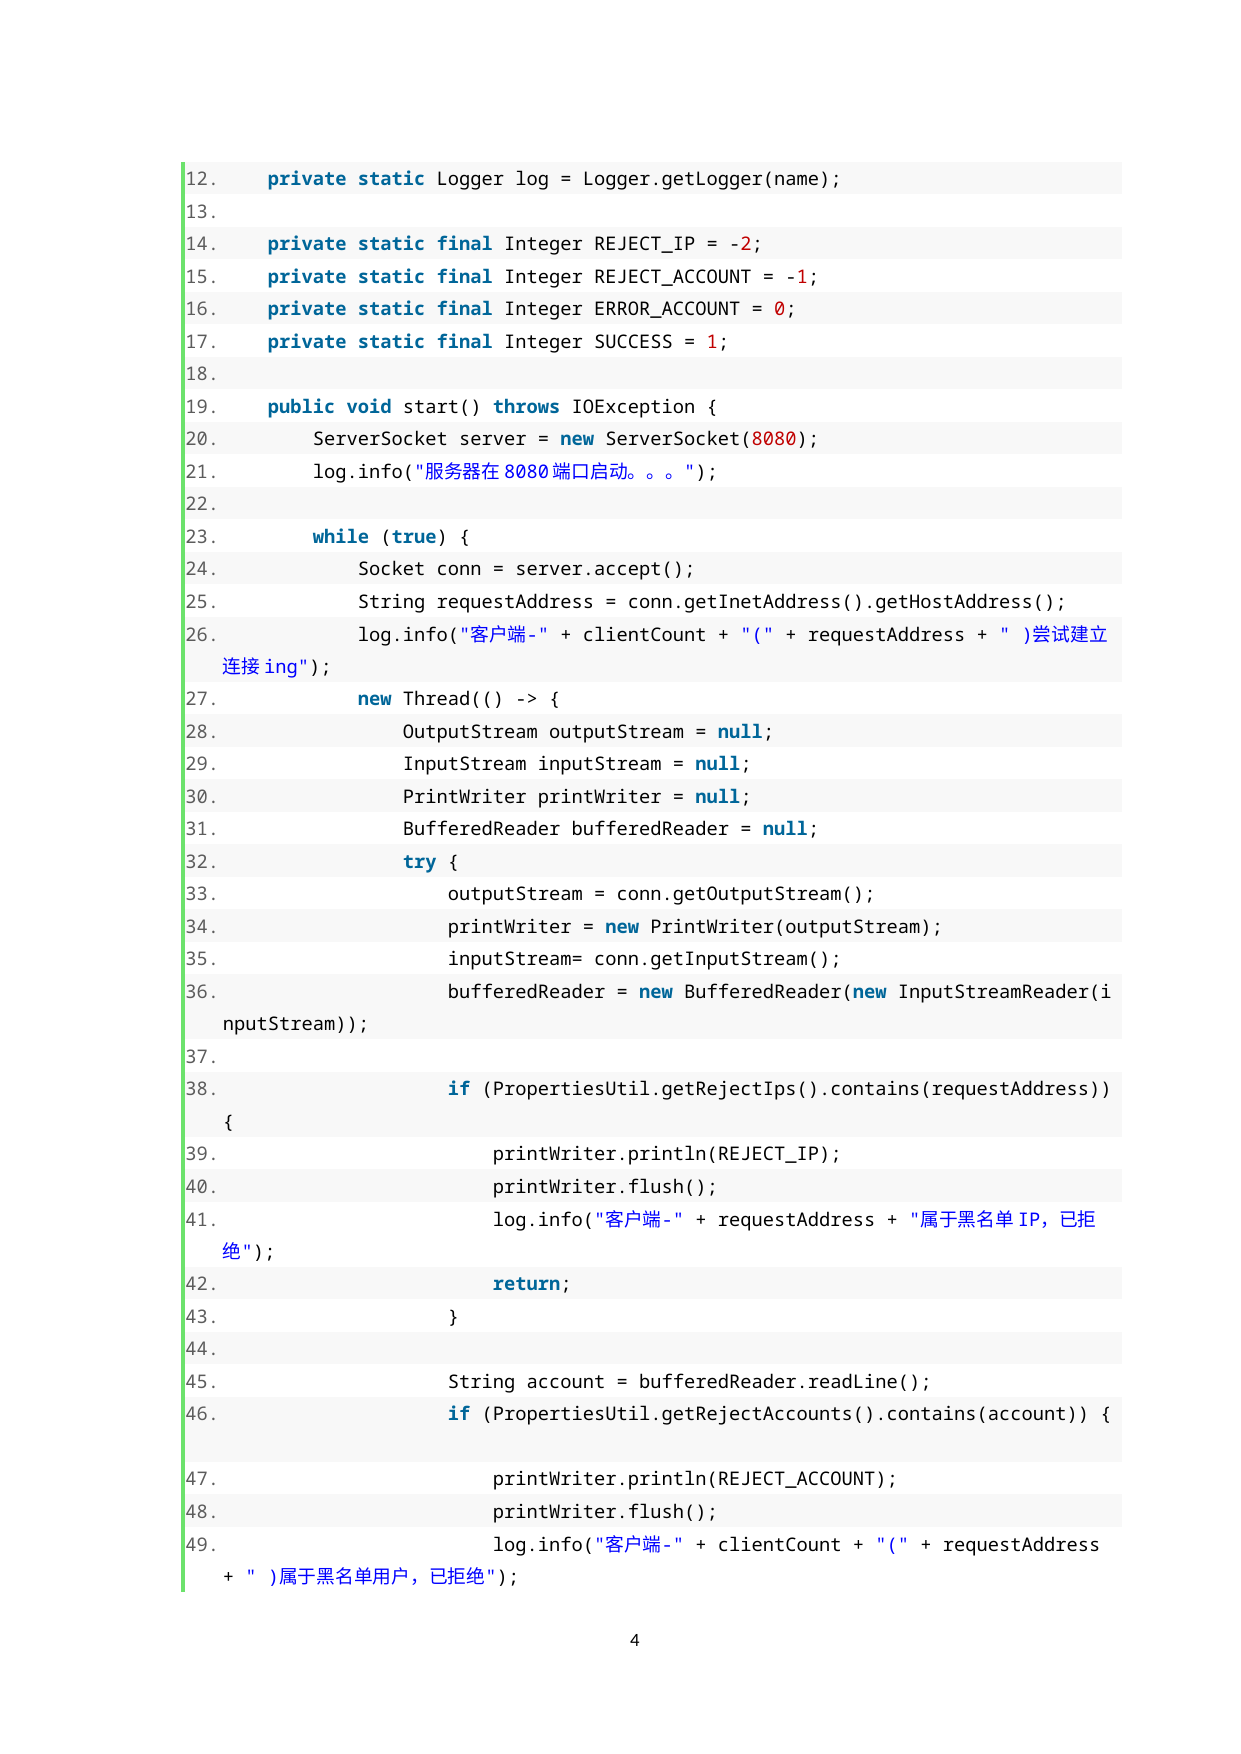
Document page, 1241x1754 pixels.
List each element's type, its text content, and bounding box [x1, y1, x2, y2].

list new Thread(() -> { [185, 682, 1122, 714]
list private static final Integer ERROR_ACCOUNT = 0; [185, 292, 1122, 324]
list BufferedReader bufferedReader = null; [185, 812, 1122, 844]
list private static Logger log = Logger.getLogger(name); [185, 162, 1122, 194]
list log.info("服务器在8080端口启动。。。"); [185, 454, 1122, 487]
list if (PropertiesUtil.getRejectIps().contains(requestAddress)) { [185, 1072, 1122, 1137]
list log.info("客户端-" + requestAddress + "属于黑名单IP，已拒绝"); [185, 1202, 1122, 1267]
list Socket conn = server.accept(); [185, 552, 1122, 584]
list inputStream= conn.getInputStream(); [185, 942, 1122, 974]
list return; [185, 1267, 1122, 1299]
list String requestAddress = conn.getInetAddress().getHostAddress(); [185, 584, 1122, 617]
list if (PropertiesUtil.getRejectAccounts().contains(account)) { [185, 1397, 1122, 1462]
list OutputStream outputStream = null; [185, 714, 1122, 747]
list InputStream inputStream = null; [185, 747, 1122, 779]
list bufferedReader = new BufferedReader(new InputStreamReader(inputStream)); [185, 974, 1122, 1039]
list private static final Integer REJECT_IP = -2; [185, 227, 1122, 259]
list while (true) { [185, 519, 1122, 552]
list PrintWriter printWriter = null; [185, 779, 1122, 812]
list printWriter.println(REJECT_IP); [185, 1137, 1122, 1169]
list } [185, 1299, 1122, 1332]
list printWriter = new PrintWriter(outputStream); [185, 909, 1122, 942]
list printWriter.println(REJECT_ACCOUNT); [185, 1462, 1122, 1494]
list ServerSocket server = new ServerSocket(8080); [185, 422, 1122, 454]
list outputStream = conn.getOutputStream(); [185, 877, 1122, 909]
list log.info("客户端-" + clientCount + "(" + requestAddress + " )属于黑名单用户，已拒绝"); [185, 1527, 1122, 1592]
list public void start() throws IOException { [185, 389, 1122, 422]
list private static final Integer REJECT_ACCOUNT = -1; [185, 259, 1122, 292]
list private static final Integer SUCCESS = 1; [185, 324, 1122, 357]
list printWriter.flush(); [185, 1494, 1122, 1527]
list printWriter.flush(); [185, 1169, 1122, 1202]
list log.info("客户端-" + clientCount + "(" + requestAddress + " )尝试建立连接ing"); [185, 617, 1122, 682]
list try { [185, 844, 1122, 877]
list String account = bufferedReader.readLine(); [185, 1364, 1122, 1397]
